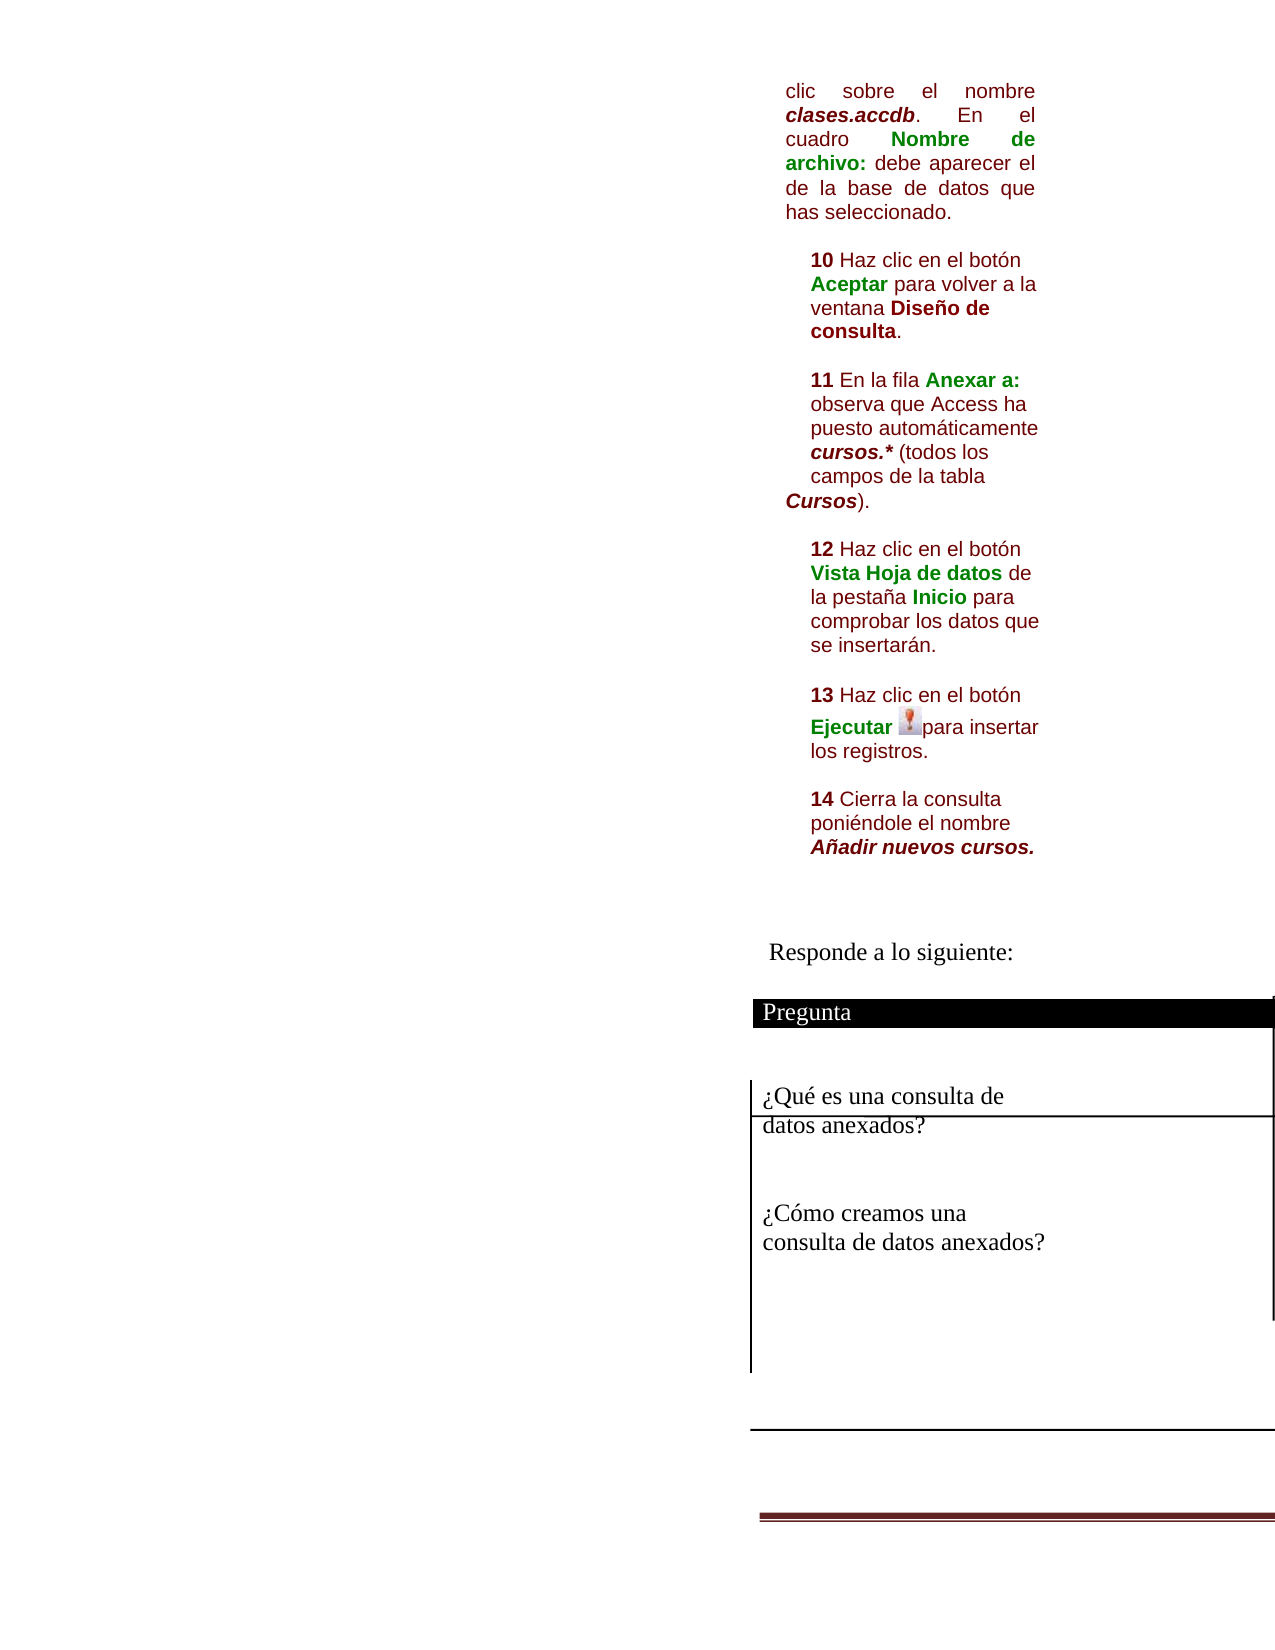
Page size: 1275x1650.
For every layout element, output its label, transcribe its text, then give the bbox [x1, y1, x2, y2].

text ¿Cómo creamos una consulta de datos anexados? [762, 1198, 1050, 1256]
text Pregunta Respuesta [762, 997, 1050, 1079]
text 13 Haz clic en el botón Ejecutar para insertar los registros. [810, 682, 1050, 763]
text ¿Qué es una consulta de datos anexados? [762, 1081, 1050, 1139]
text 10 Haz clic en el botón Aceptar para volver a la ventana Diseño de consulta. [810, 247, 1050, 343]
text 14 Cierra la consulta poniéndole el nombre Añadir nuevos cursos. [810, 787, 1050, 859]
text Responde a lo siguiente: [769, 937, 1050, 966]
text 11 En la fila Anexar a: observa que Access ha puesto automáticamente cursos.* (todos los campos de la tabla [810, 368, 1050, 488]
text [785, 79, 1035, 223]
picture [898, 706, 922, 735]
text Cursos). [785, 489, 1050, 513]
text 12 Haz clic en el botón Vista Hoja de datos de la pestaña Inicio para comprobar los datos que se insertarán. [810, 537, 1050, 657]
